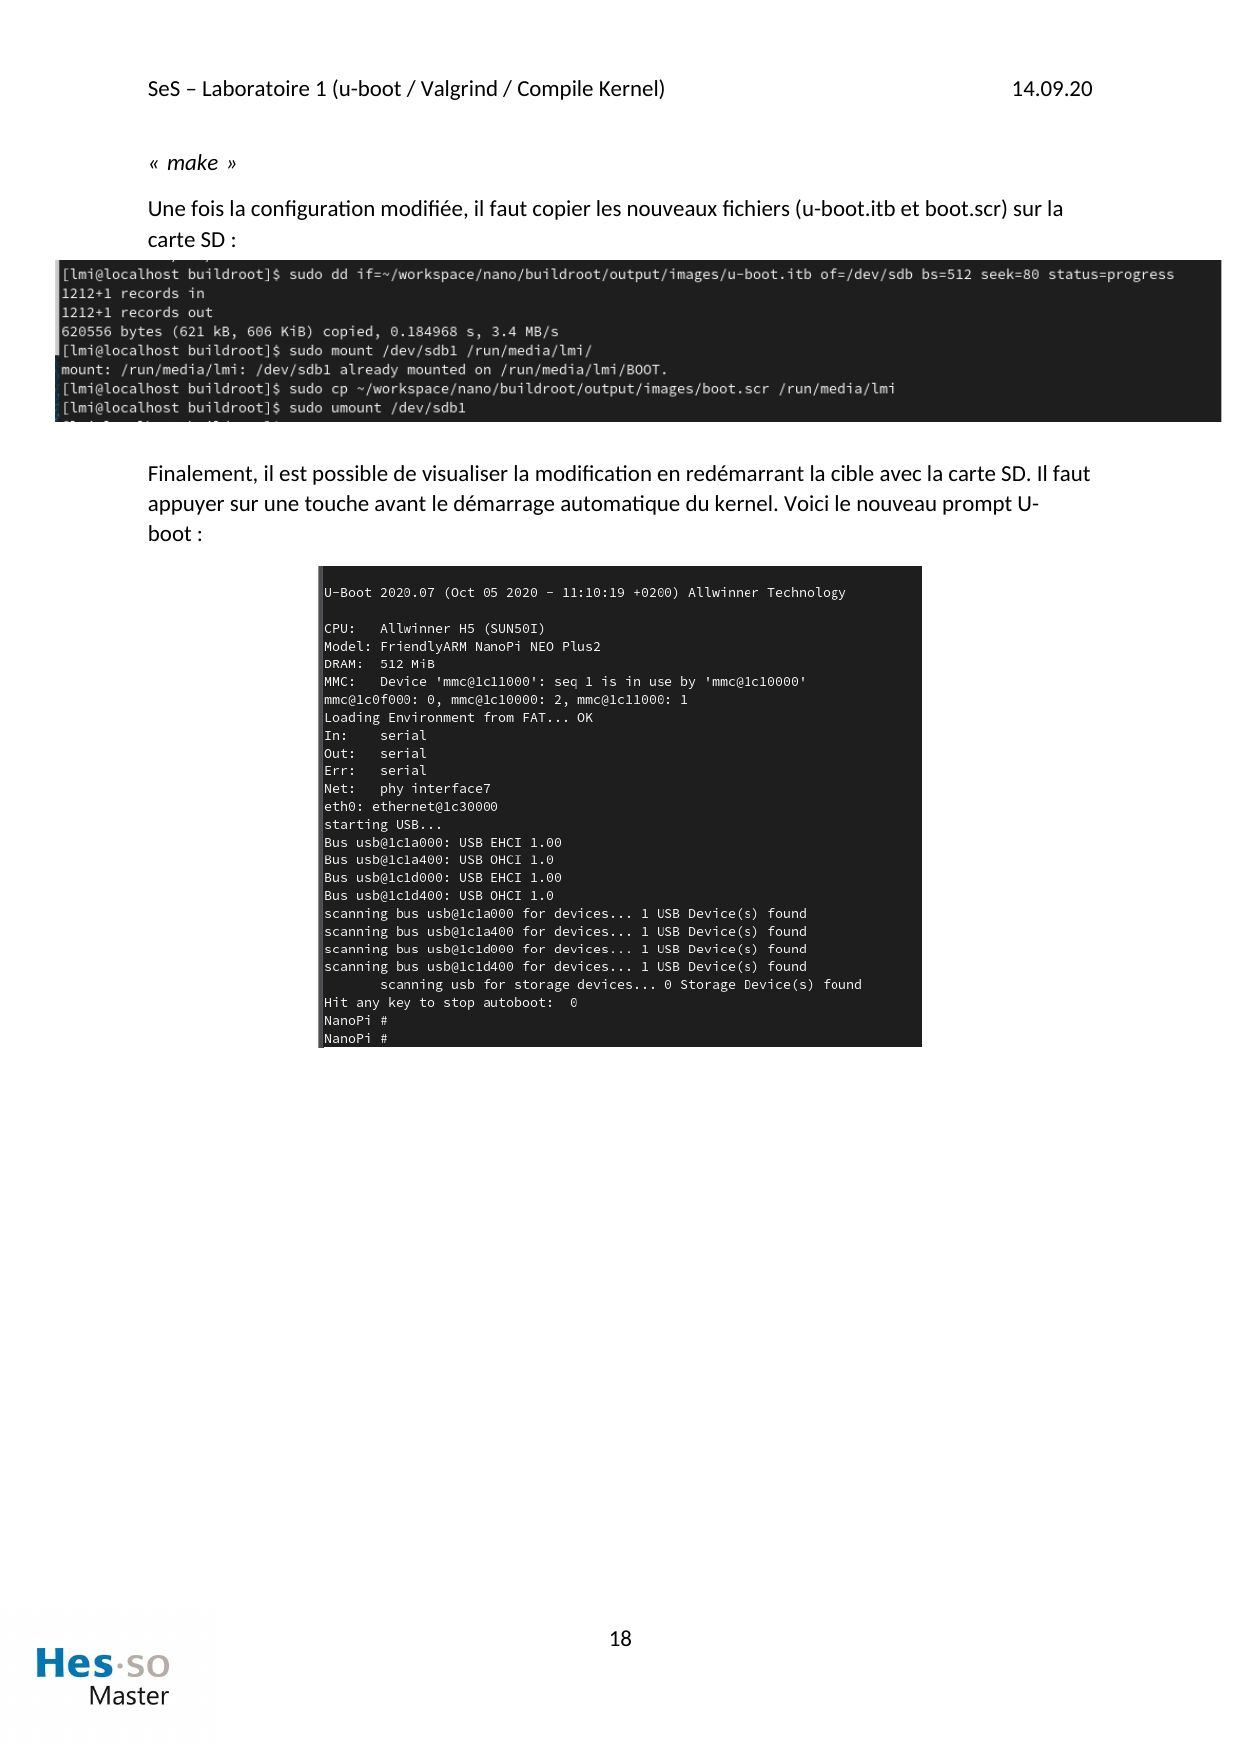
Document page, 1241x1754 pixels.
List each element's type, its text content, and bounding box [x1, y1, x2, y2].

text « make » [148, 148, 1093, 176]
picture [55, 260, 1222, 422]
picture [318, 566, 922, 1048]
text Finalement, il est possible de visualiser la modification en redémarrant la cible avec la carte SD. Il faut appuyer sur une touche avant le démarrage automatique du kernel. Voici le nouveau prompt U-boot : [148, 459, 1093, 547]
picture [0, 1608, 217, 1743]
text Une fois la configuration modifiée, il faut copier les nouveaux fichiers (u-boot.itb et boot.scr) sur la carte SD : [148, 194, 1093, 253]
